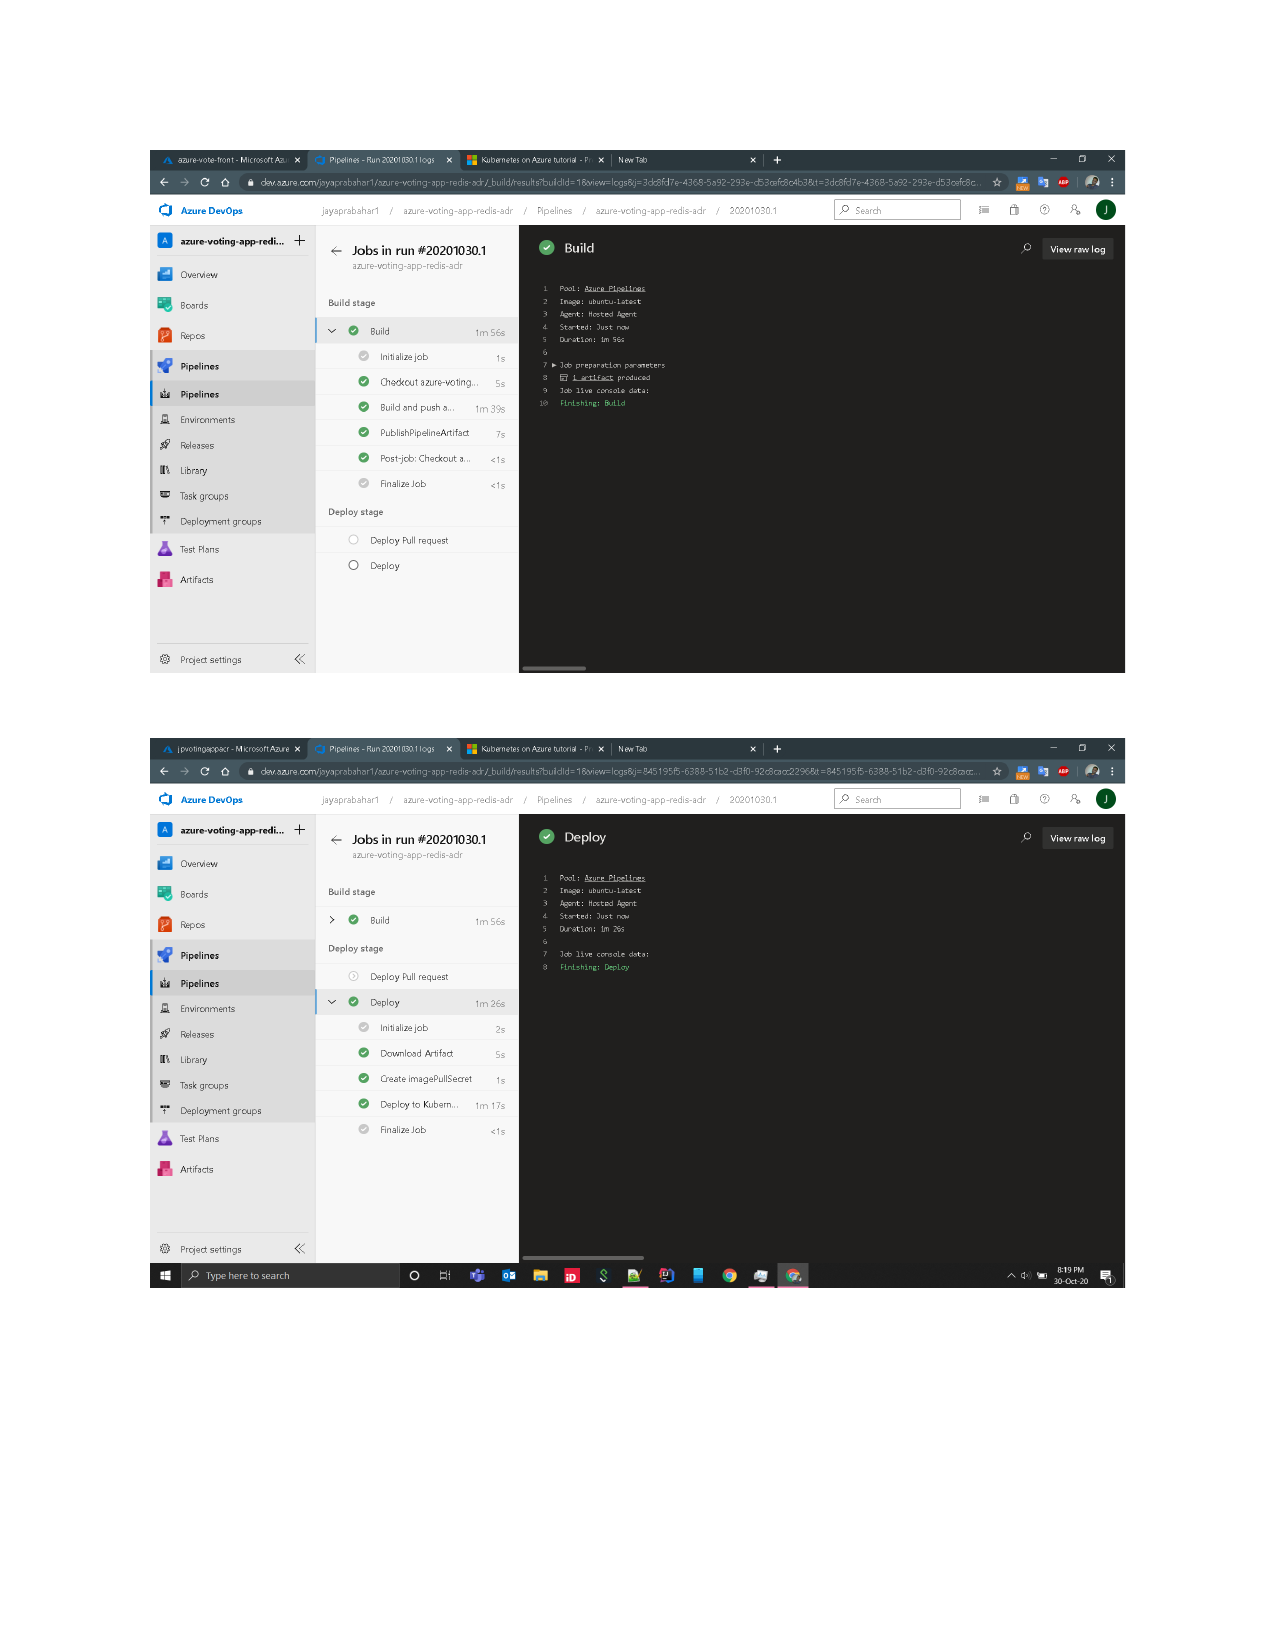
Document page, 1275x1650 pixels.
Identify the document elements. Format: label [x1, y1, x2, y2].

picture [150, 738, 1125, 1288]
picture [150, 150, 1125, 673]
